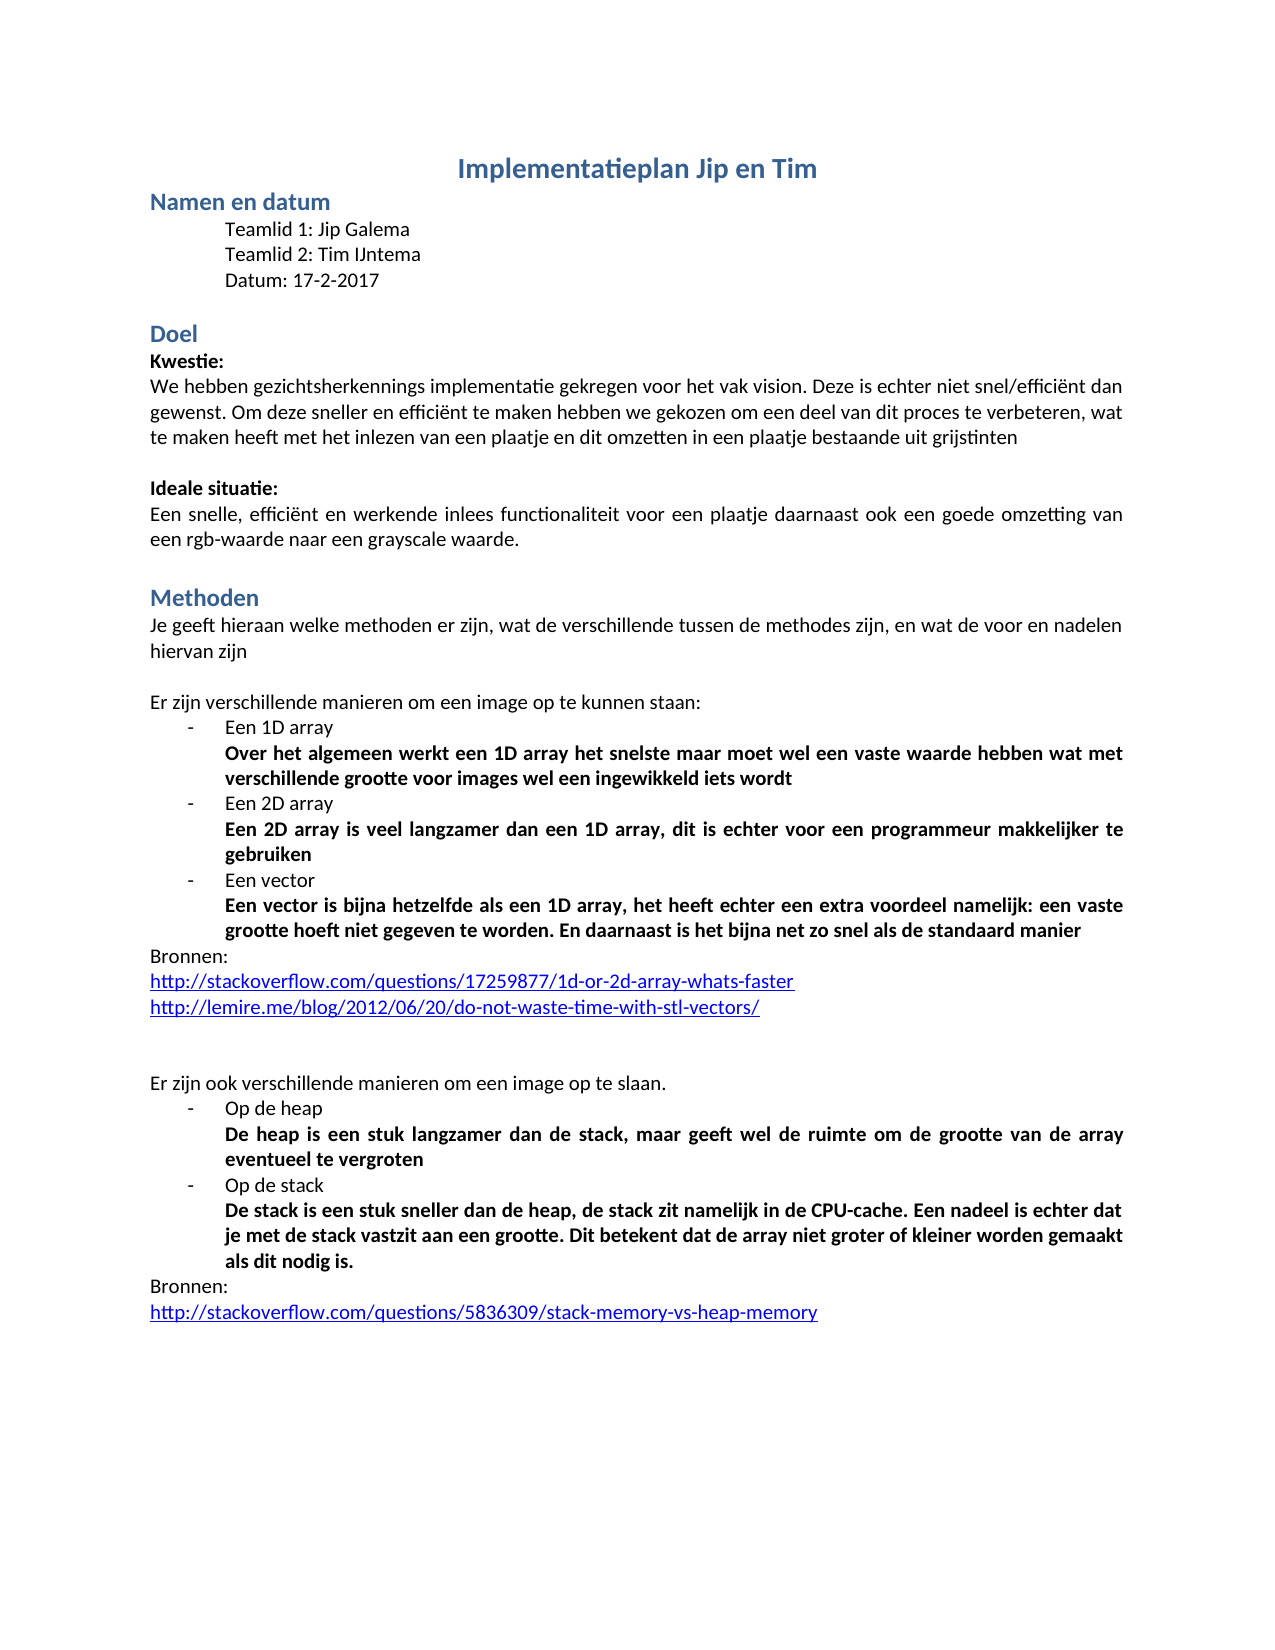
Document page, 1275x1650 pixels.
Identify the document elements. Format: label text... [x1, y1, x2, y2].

text http://lemire.me/blog/2012/06/20/do-not-waste-time-with-stl-vectors/ [150, 994, 1125, 1019]
text Kwestie: [150, 348, 1125, 374]
list Een 2D array is veel langzamer dan een 1D array, dit is echter voor een programmeur makkelijker te gebruiken [225, 816, 1125, 867]
text We hebben gezichtsherkennings implementatie gekregen voor het vak vision. Deze is echter niet snel/efficiënt dan gewenst. Om deze sneller en efficiënt te maken hebben we gekozen om een deel van dit proces te verbeteren, wat te maken heeft met het inlezen van een plaatje en dit omzetten in een plaatje bestaande uit grijstinten [150, 374, 1125, 450]
list Een vector [187, 867, 1125, 892]
list Een vector is bijna hetzelfde als een 1D array, het heeft echter een extra voordeel namelijk: een vaste grootte hoeft niet gegeven te worden. En daarnaast is het bijna net zo snel als de standaard manier [225, 892, 1125, 943]
list De heap is een stuk langzamer dan de stack, maar geeft wel de ruimte om de grootte van de array eventueel te vergroten [225, 1121, 1125, 1172]
text http://stackoverflow.com/questions/5836309/stack-memory-vs-heap-memory [150, 1299, 1125, 1324]
list Een 2D array [187, 791, 1125, 816]
subtitle Namen en datum [150, 186, 1125, 216]
subtitle Implementatieplan Jip en Tim [150, 150, 1125, 186]
subtitle Methoden [150, 582, 1125, 613]
text http://stackoverflow.com/questions/17259877/1d-or-2d-array-whats-faster [150, 968, 1125, 994]
text Bronnen: [150, 1273, 1125, 1299]
text Teamlid 2: Tim IJntema [225, 242, 1125, 267]
text Datum: 17-2-2017 [150, 267, 1125, 292]
text Een snelle, efficiënt en werkende inlees functionaliteit voor een plaatje daarnaast ook een goede omzetting van een rgb-waarde naar een grayscale waarde. [150, 501, 1125, 552]
list Op de heap [187, 1096, 1125, 1121]
list De stack is een stuk sneller dan de heap, de stack zit namelijk in de CPU-cache. Een nadeel is echter dat je met de stack vastzit aan een grootte. Dit betekent dat de array niet groter of kleiner worden gemaakt als dit nodig is. [225, 1197, 1125, 1273]
list Op de stack [187, 1172, 1125, 1197]
text Er zijn verschillende manieren om een image op te kunnen staan: [150, 689, 1125, 714]
list Een 1D array [187, 714, 1125, 740]
text Bronnen: [150, 943, 1125, 968]
text Ideale situatie: [150, 475, 1125, 501]
text Teamlid 1: Jip Galema [225, 216, 1125, 242]
text Je geeft hieraan welke methoden er zijn, wat de verschillende tussen de methodes zijn, en wat de voor en nadelen hiervan zijn [150, 613, 1125, 663]
list Over het algemeen werkt een 1D array het snelste maar moet wel een vaste waarde hebben wat met verschillende grootte voor images wel een ingewikkeld iets wordt [225, 740, 1125, 791]
text Er zijn ook verschillende manieren om een image op te slaan. [150, 1070, 1125, 1096]
subtitle Doel [150, 318, 1125, 348]
